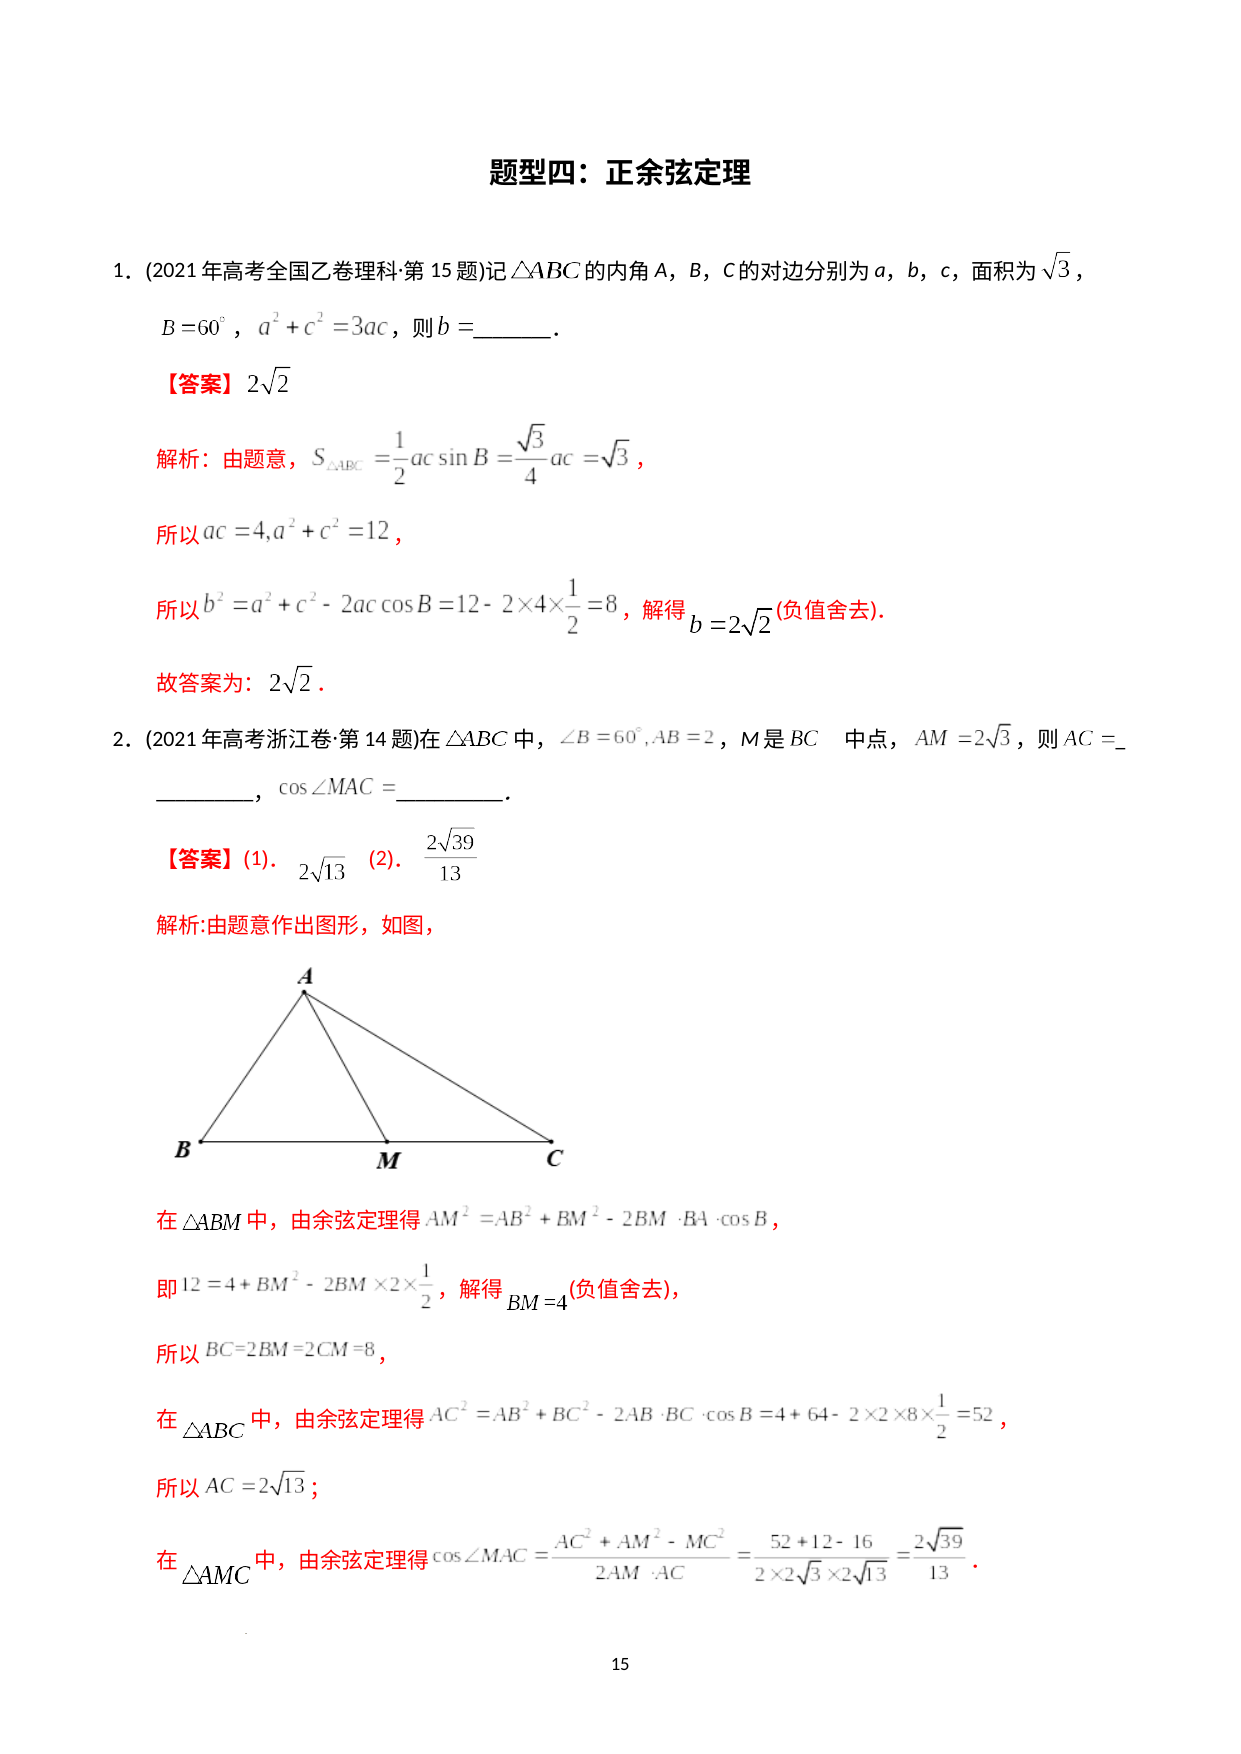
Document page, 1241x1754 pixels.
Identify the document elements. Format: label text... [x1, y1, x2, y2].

text 所以， [156, 512, 1128, 557]
text 解析：由题意，， [156, 419, 1128, 496]
text 所以，解得(负值舍去)． [156, 573, 1128, 645]
text 在中，由余弦定理得． [156, 1523, 1128, 1596]
picture [156, 955, 571, 1185]
text 1．(2021年高考全国乙卷理科·第15题)记的内角A，B，C的对边分别为a，b，c，面积为，，，则________． [112, 248, 1128, 346]
text 【答案】(1)． (2)． [156, 823, 1128, 892]
text 故答案为：． [156, 661, 1128, 702]
text 即，解得(负值舍去)， [156, 1255, 1128, 1320]
text 在中，由余弦定理得， [156, 1198, 1128, 1239]
text 解析:由题意作出图形，如图， [156, 908, 1128, 939]
text 所以； [156, 1466, 1128, 1507]
text 【答案】 [156, 362, 1128, 404]
text 所以， [156, 1336, 1128, 1369]
subtitle 题型四：正余弦定理 [112, 150, 1128, 192]
text 2．(2021年高考浙江卷·第14题)在中，，M是中点，，则___________，___________． [112, 718, 1128, 807]
text 在中，由余弦定理得， [156, 1385, 1128, 1450]
